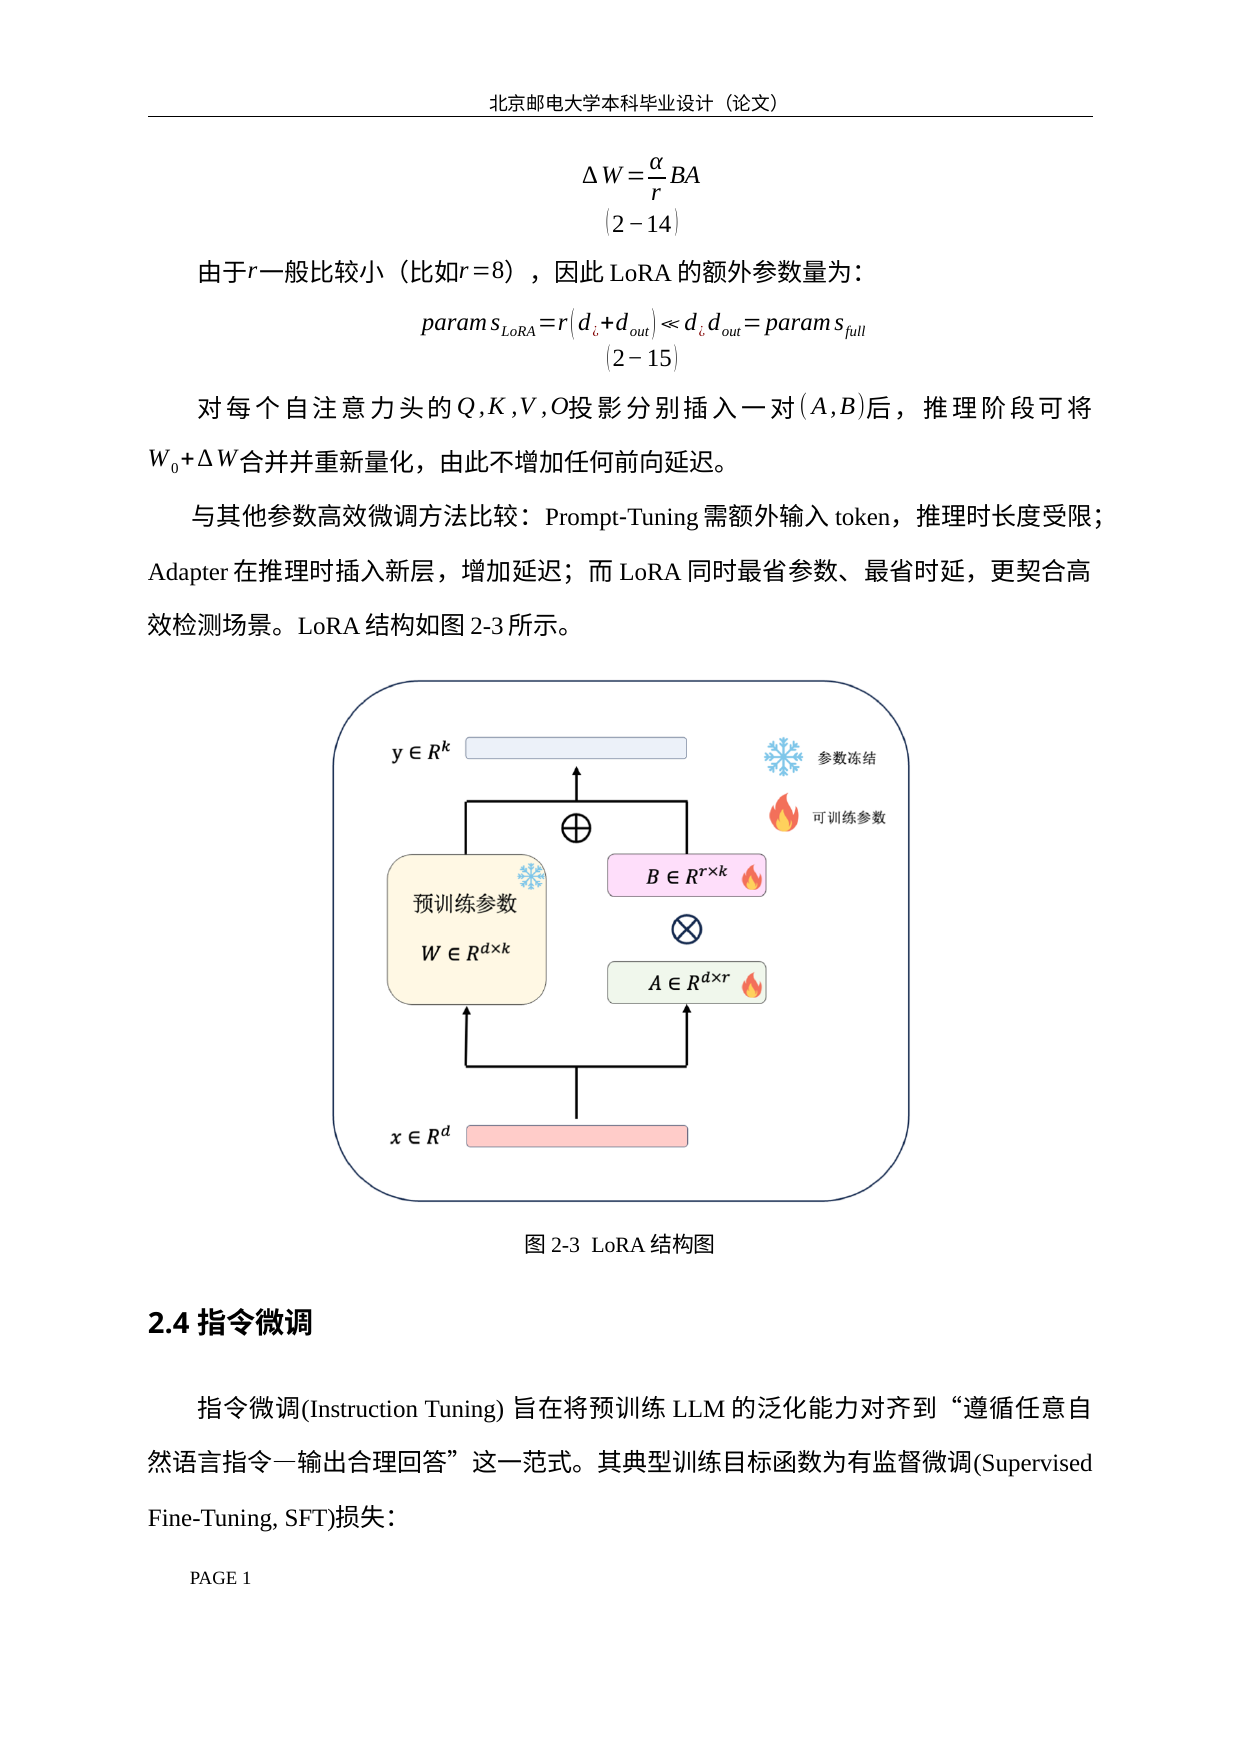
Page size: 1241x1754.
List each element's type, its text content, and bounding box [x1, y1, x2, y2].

picture [322, 660, 918, 1213]
text 由于一般比较小（比如），因此LoRA的额外参数量为： [148, 253, 1093, 289]
subtitle 2.4 指令微调 [148, 1300, 1093, 1342]
text 指令微调(Instruction Tuning) 旨在将预训练LLM的泛化能力对齐到“遵循任意自然语言指令—输出合理回答”这一范式。其典型训练目标函数为有监督微调(Supervised Fine-Tuning, SFT)损失： [148, 1388, 1093, 1533]
text 与其他参数高效微调方法比较：Prompt‑Tuning需额外输入token，推理时长度受限；Adapter在推理时插入新层，增加延迟；而LoRA同时最省参数、最省时延，更契合高效检测场景。LoRA结构如图2-3所示。 [148, 497, 1093, 642]
text 对每个自注意力头的投影分别插入一对后，推理阶段可将合并并重新量化，由此不增加任何前向延迟。 [148, 388, 1093, 479]
text 图2-3 LoRA结构图 [148, 1227, 1093, 1259]
